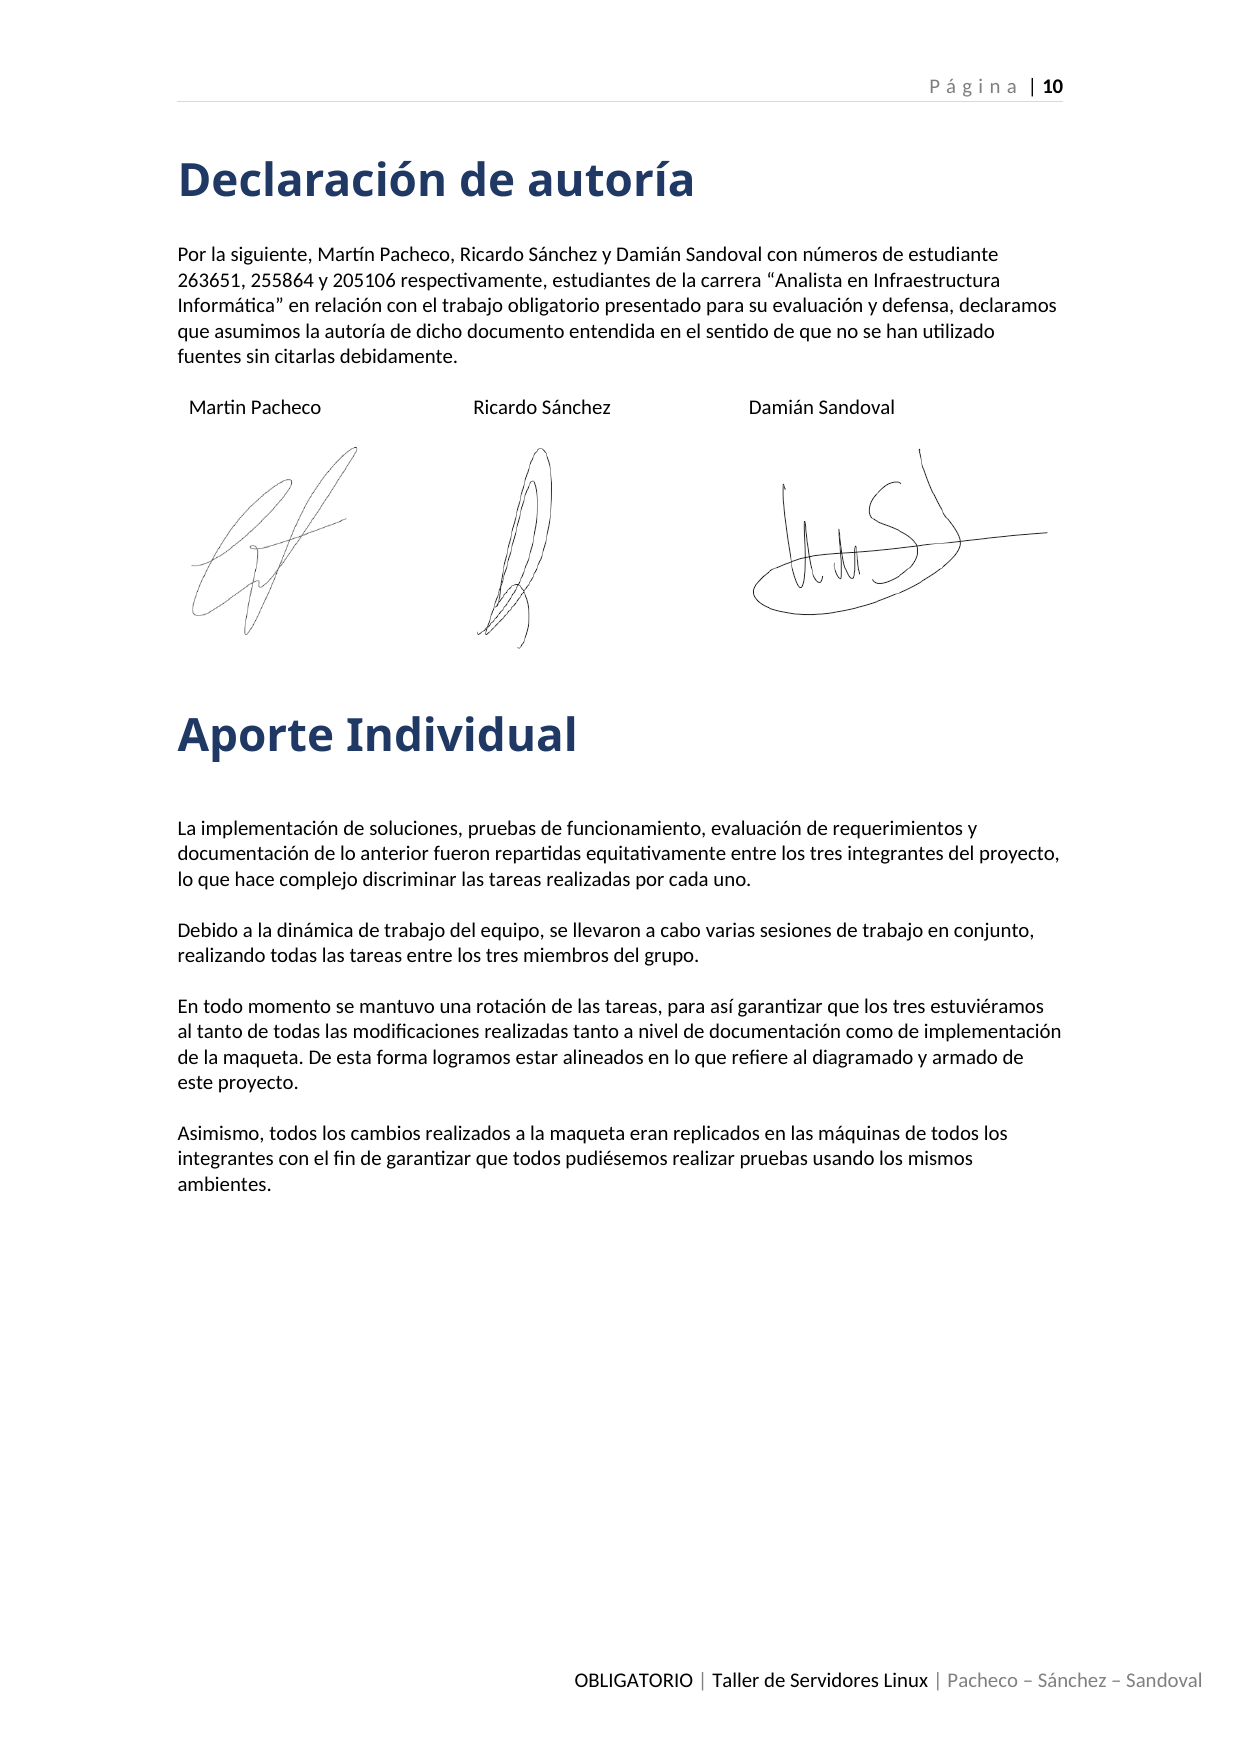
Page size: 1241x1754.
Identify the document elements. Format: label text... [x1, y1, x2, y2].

table_cell [177, 445, 462, 677]
table_header Damián Sandoval [738, 394, 1063, 445]
text En todo momento se mantuvo una rotación de las tareas, para así garantizar que los tres estuviéramos al tanto de todas las modificaciones realizadas tanto a nivel de documentación como de implementación de la maqueta. De esta forma logramos estar alineados en lo que refiere al diagramado y armado de este proyecto. [177, 993, 1063, 1095]
picture [188, 445, 359, 637]
subtitle Declaración de autoría [177, 148, 1063, 210]
text Por la siguiente, Martín Pacheco, Ricardo Sánchez y Damián Sandoval con números de estudiante 263651, 255864 y 205106 respectivamente, estudiantes de la carrera “Analista en Infraestructura Informática” en relación con el trabajo obligatorio presentado para su evaluación y defensa, declaramos que asumimos la autoría de dicho documento entendida en el sentido de que no se han utilizado fuentes sin citarlas debidamente. [177, 242, 1063, 369]
text Debido a la dinámica de trabajo del equipo, se llevaron a cabo varias sesiones de trabajo en conjunto, realizando todas las tareas entre los tres miembros del grupo. [177, 917, 1063, 968]
picture [748, 445, 1051, 618]
subtitle Aporte Individual [177, 702, 1063, 765]
table_header Ricardo Sánchez [462, 394, 737, 445]
table_header Martin Pacheco [177, 394, 462, 445]
table_cell [738, 445, 1063, 677]
picture [473, 445, 554, 652]
text Asimismo, todos los cambios realizados a la maqueta eran replicados en las máquinas de todos los integrantes con el fin de garantizar que todos pudiésemos realizar pruebas usando los mismos ambientes. [177, 1120, 1063, 1222]
table_cell [462, 445, 737, 677]
text La implementación de soluciones, pruebas de funcionamiento, evaluación de requerimientos y documentación de lo anterior fueron repartidas equitativamente entre los tres integrantes del proyecto, lo que hace complejo discriminar las tareas realizadas por cada uno. [177, 815, 1063, 891]
